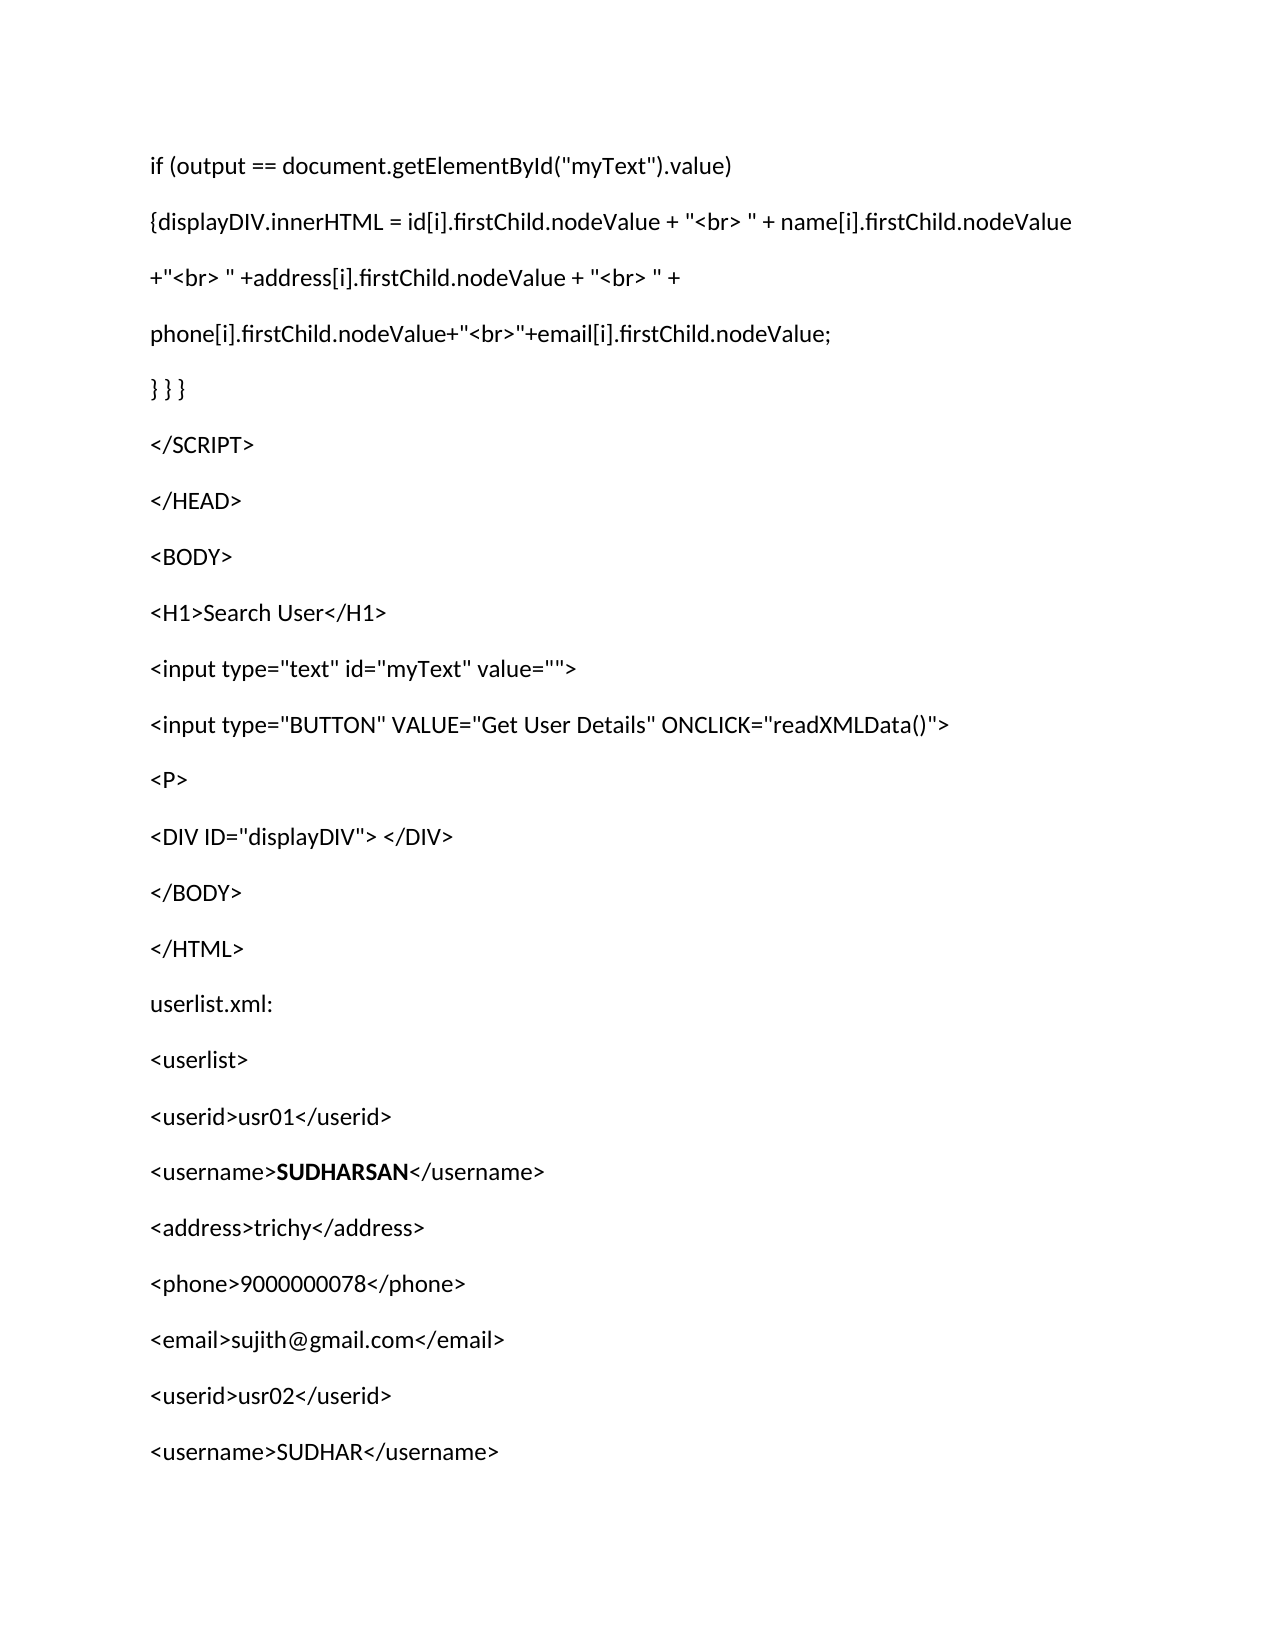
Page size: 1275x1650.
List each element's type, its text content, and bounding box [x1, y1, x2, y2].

text <H1>Search User</H1> [150, 597, 1096, 628]
text <P> [150, 765, 1096, 795]
text +"<br> " +address[i].firstChild.nodeValue + "<br> " + phone[i].firstChild.nodeValue+"<br>"+email[i].firstChild.nodeValue; [150, 262, 1096, 349]
text <DIV ID="displayDIV"> </DIV> [150, 821, 1096, 851]
text <phone>9000000078</phone> [150, 1268, 1096, 1299]
text <userid>usr02</userid> [150, 1380, 1096, 1411]
text </HEAD> [150, 485, 1096, 516]
text {displayDIV.innerHTML = id[i].firstChild.nodeValue + "<br> " + name[i].firstChild.nodeValue [150, 206, 1096, 237]
text <username>SUDHAR</username> [150, 1436, 1096, 1467]
text <BODY> [150, 541, 1096, 572]
text if (output == document.getElementById("myText").value) [150, 150, 1096, 181]
text <input type="text" id="myText" value=""> [150, 653, 1096, 684]
text </HTML> [150, 933, 1096, 963]
text <userlist> [150, 1045, 1096, 1075]
text <input type="BUTTON" VALUE="Get User Details" ONCLICK="readXMLData()"> [150, 709, 1096, 740]
text <username>SUDHARSAN</username> [150, 1156, 1096, 1187]
text </SCRIPT> [150, 429, 1096, 459]
text <address>trichy</address> [150, 1212, 1096, 1243]
text } } } [150, 374, 1096, 404]
text <email>sujith@gmail.com</email> [150, 1324, 1096, 1355]
text <userid>usr01</userid> [150, 1101, 1096, 1131]
text userlist.xml: [150, 989, 1096, 1019]
text </BODY> [150, 877, 1096, 907]
